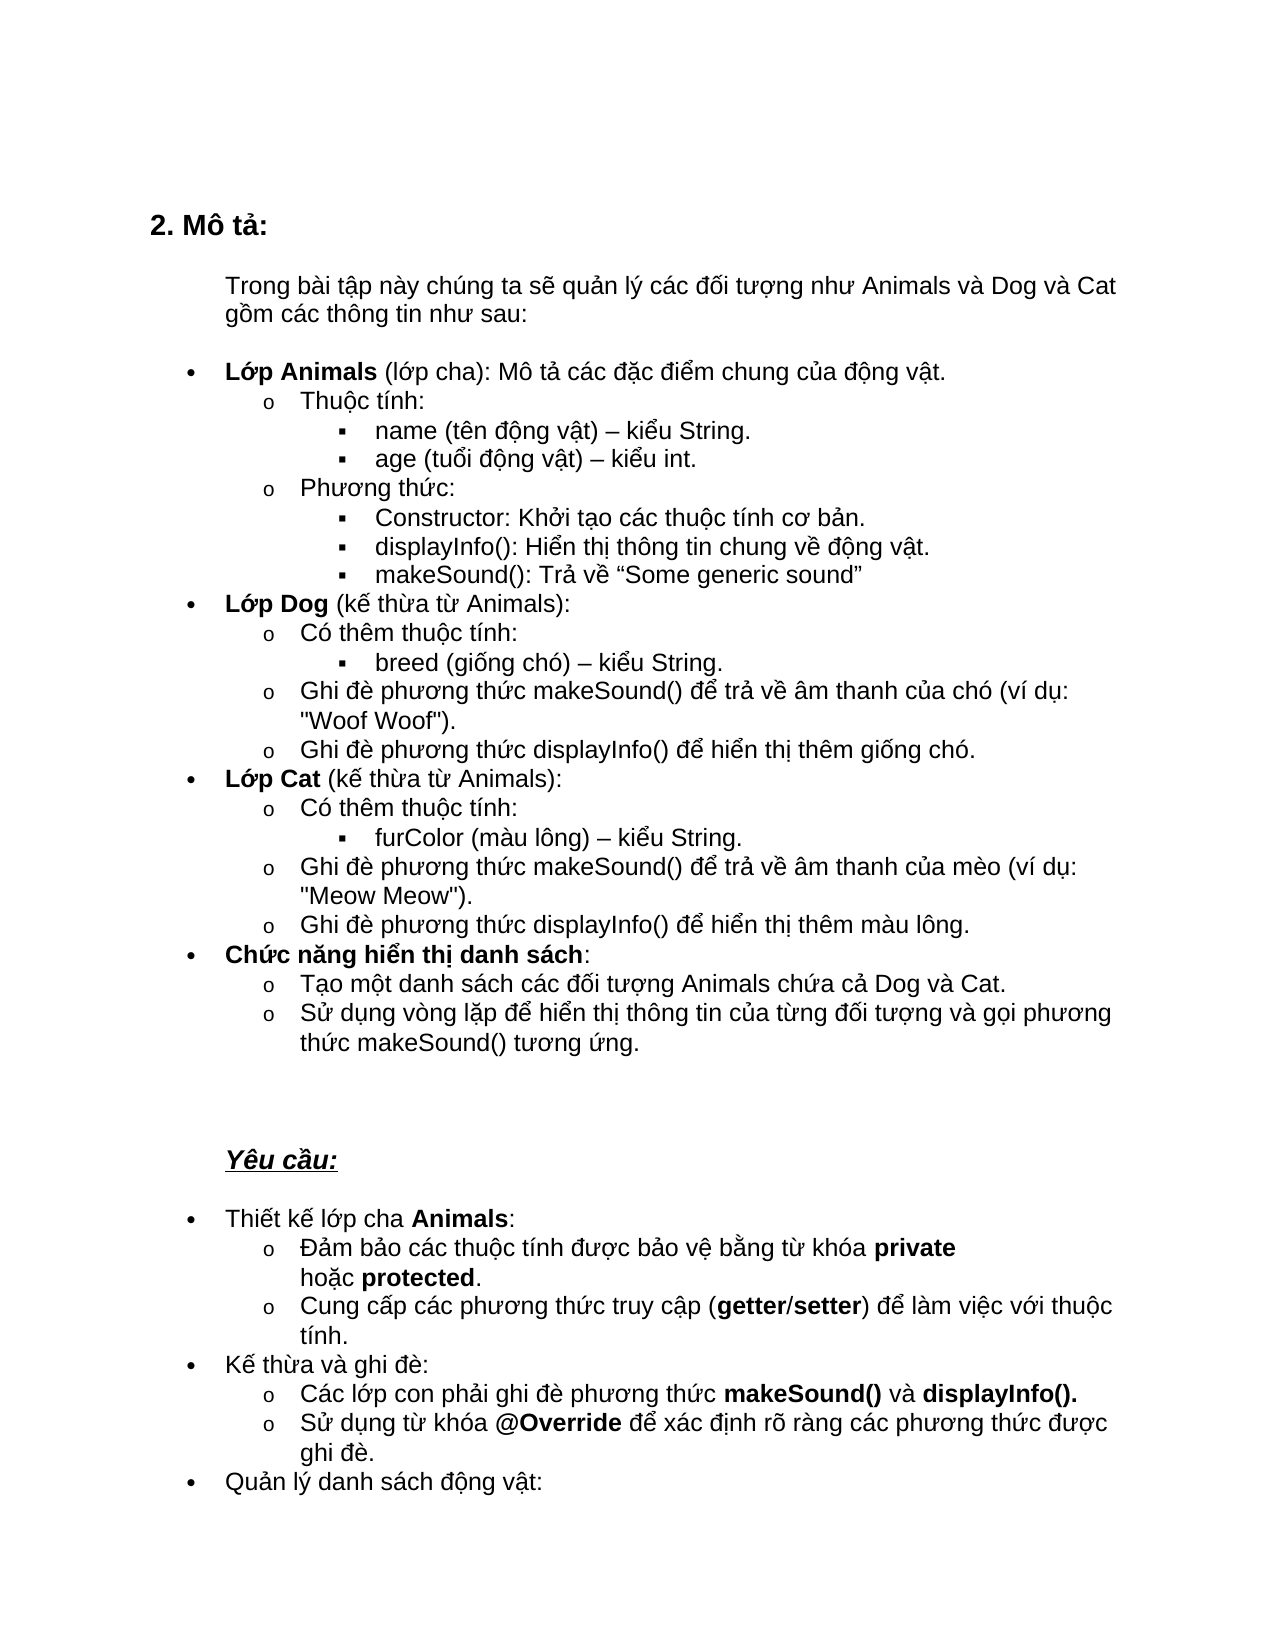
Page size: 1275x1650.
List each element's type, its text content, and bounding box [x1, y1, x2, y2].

list Lớp Dog (kế thừa từ Animals): [187, 589, 1125, 618]
list Sử dụng từ khóa @Override để xác định rõ ràng các phương thức được ghi đè. [262, 1408, 1125, 1467]
list Ghi đè phương thức makeSound() để trả về âm thanh của chó (ví dụ: "Woof Woof"). [262, 676, 1125, 735]
list breed (giống chó) – kiểu String. [337, 648, 1125, 676]
list Các lớp con phải ghi đè phương thức makeSound() và displayInfo(). [262, 1378, 1125, 1408]
list Kế thừa và ghi đè: [187, 1350, 1125, 1378]
list Có thêm thuộc tính: [262, 793, 1125, 823]
list makeSound(): Trả về “Some generic sound” [337, 560, 1125, 589]
text Trong bài tập này chúng ta sẽ quản lý các đối tượng như Animals và Dog và Cat gồm các thông tin như sau: [225, 271, 1125, 328]
list Ghi đè phương thức displayInfo() để hiển thị thêm màu lông. [262, 910, 1125, 940]
text 2. Mô tả: [150, 208, 1125, 241]
list name (tên động vật) – kiểu String. [337, 416, 1125, 444]
list Phương thức: [262, 473, 1125, 503]
list Tạo một danh sách các đối tượng Animals chứa cả Dog và Cat. [262, 968, 1125, 998]
list Chức năng hiển thị danh sách: [187, 940, 1125, 968]
list age (tuổi động vật) – kiểu int. [337, 444, 1125, 473]
list displayInfo(): Hiển thị thông tin chung về động vật. [337, 532, 1125, 560]
list Có thêm thuộc tính: [262, 618, 1125, 648]
list Quản lý danh sách động vật: [187, 1467, 1125, 1495]
list Cung cấp các phương thức truy cập (getter/setter) để làm việc với thuộc tính. [262, 1291, 1125, 1350]
text Yêu cầu: [225, 1144, 1125, 1175]
list Ghi đè phương thức makeSound() để trả về âm thanh của mèo (ví dụ: "Meow Meow"). [262, 852, 1125, 910]
list Constructor: Khởi tạo các thuộc tính cơ bản. [337, 503, 1125, 532]
list Thuộc tính: [262, 386, 1125, 416]
list Lớp Animals (lớp cha): Mô tả các đặc điểm chung của động vật. [187, 357, 1125, 386]
list Đảm bảo các thuộc tính được bảo vệ bằng từ khóa private hoặc protected. [262, 1233, 1125, 1291]
list Sử dụng vòng lặp để hiển thị thông tin của từng đối tượng và gọi phương thức makeSound() tương ứng. [262, 998, 1125, 1057]
list Ghi đè phương thức displayInfo() để hiển thị thêm giống chó. [262, 735, 1125, 764]
list Lớp Cat (kế thừa từ Animals): [187, 764, 1125, 793]
list furColor (màu lông) – kiểu String. [337, 823, 1125, 852]
list Thiết kế lớp cha Animals: [187, 1204, 1125, 1233]
